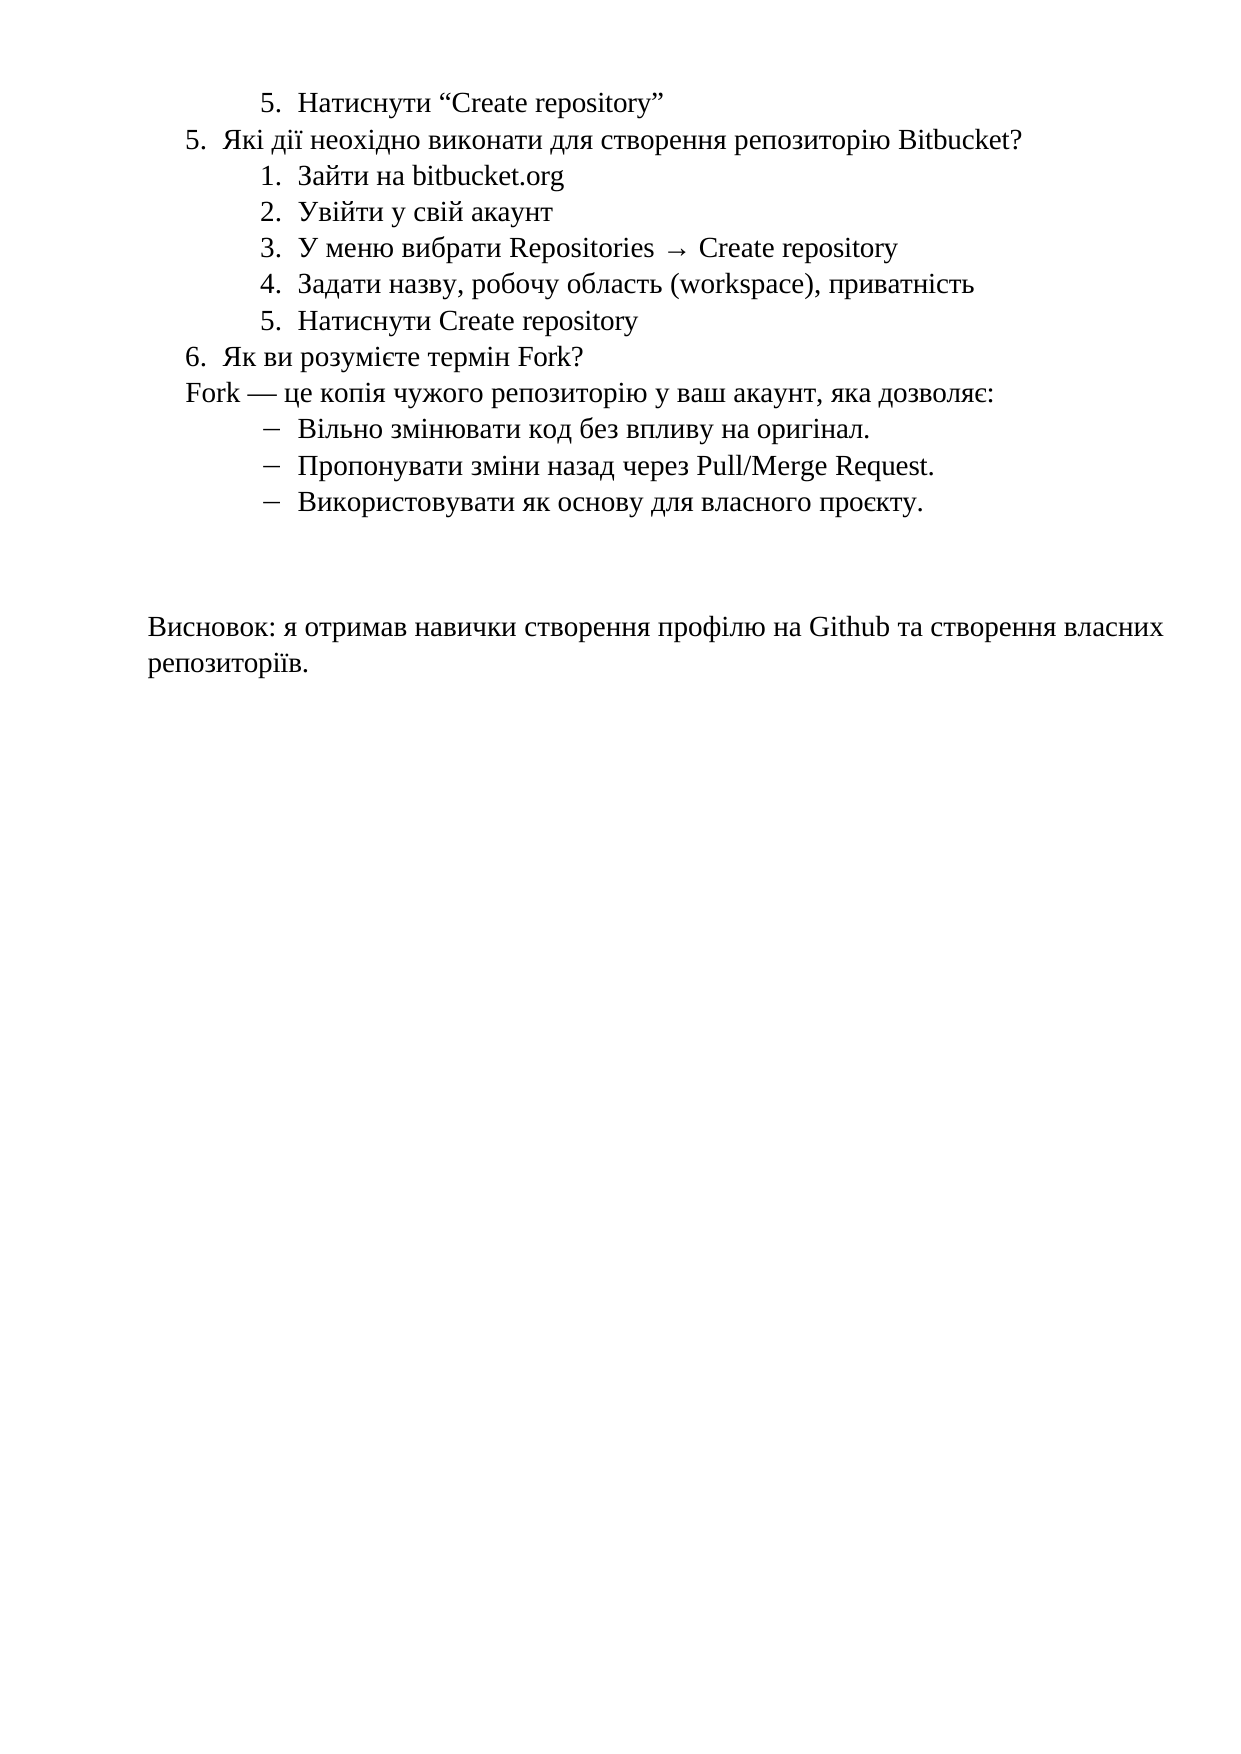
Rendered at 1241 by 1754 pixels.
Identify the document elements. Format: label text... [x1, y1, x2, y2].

list Зайти на bitbucket.org [260, 158, 1166, 192]
list Які дії неохідно виконати для створення репозиторію Bitbucket? [185, 122, 1166, 155]
text Fork — це копія чужого репозиторію у ваш акаунт, яка дозволяє: [185, 375, 1166, 409]
list Використовувати як основу для власного проєкту. [260, 484, 1166, 517]
text Висновок: я отримав навички створення профілю на Github та створення власних репозиторіїв. [147, 609, 1166, 679]
list Увійти у свій акаунт [260, 194, 1166, 228]
list Натиснути “Create repository” [260, 86, 1166, 119]
list Задати назву, робочу область (workspace), приватність [260, 267, 1166, 300]
list Натиснути Create repository [260, 303, 1166, 336]
list Пропонувати зміни назад через Pull/Merge Request. [260, 448, 1166, 481]
list Як ви розумієте термін Fork? [185, 339, 1166, 373]
list У меню вибрати Repositories → Create repository [260, 230, 1166, 264]
list Вільно змінювати код без впливу на оригінал. [260, 412, 1166, 445]
